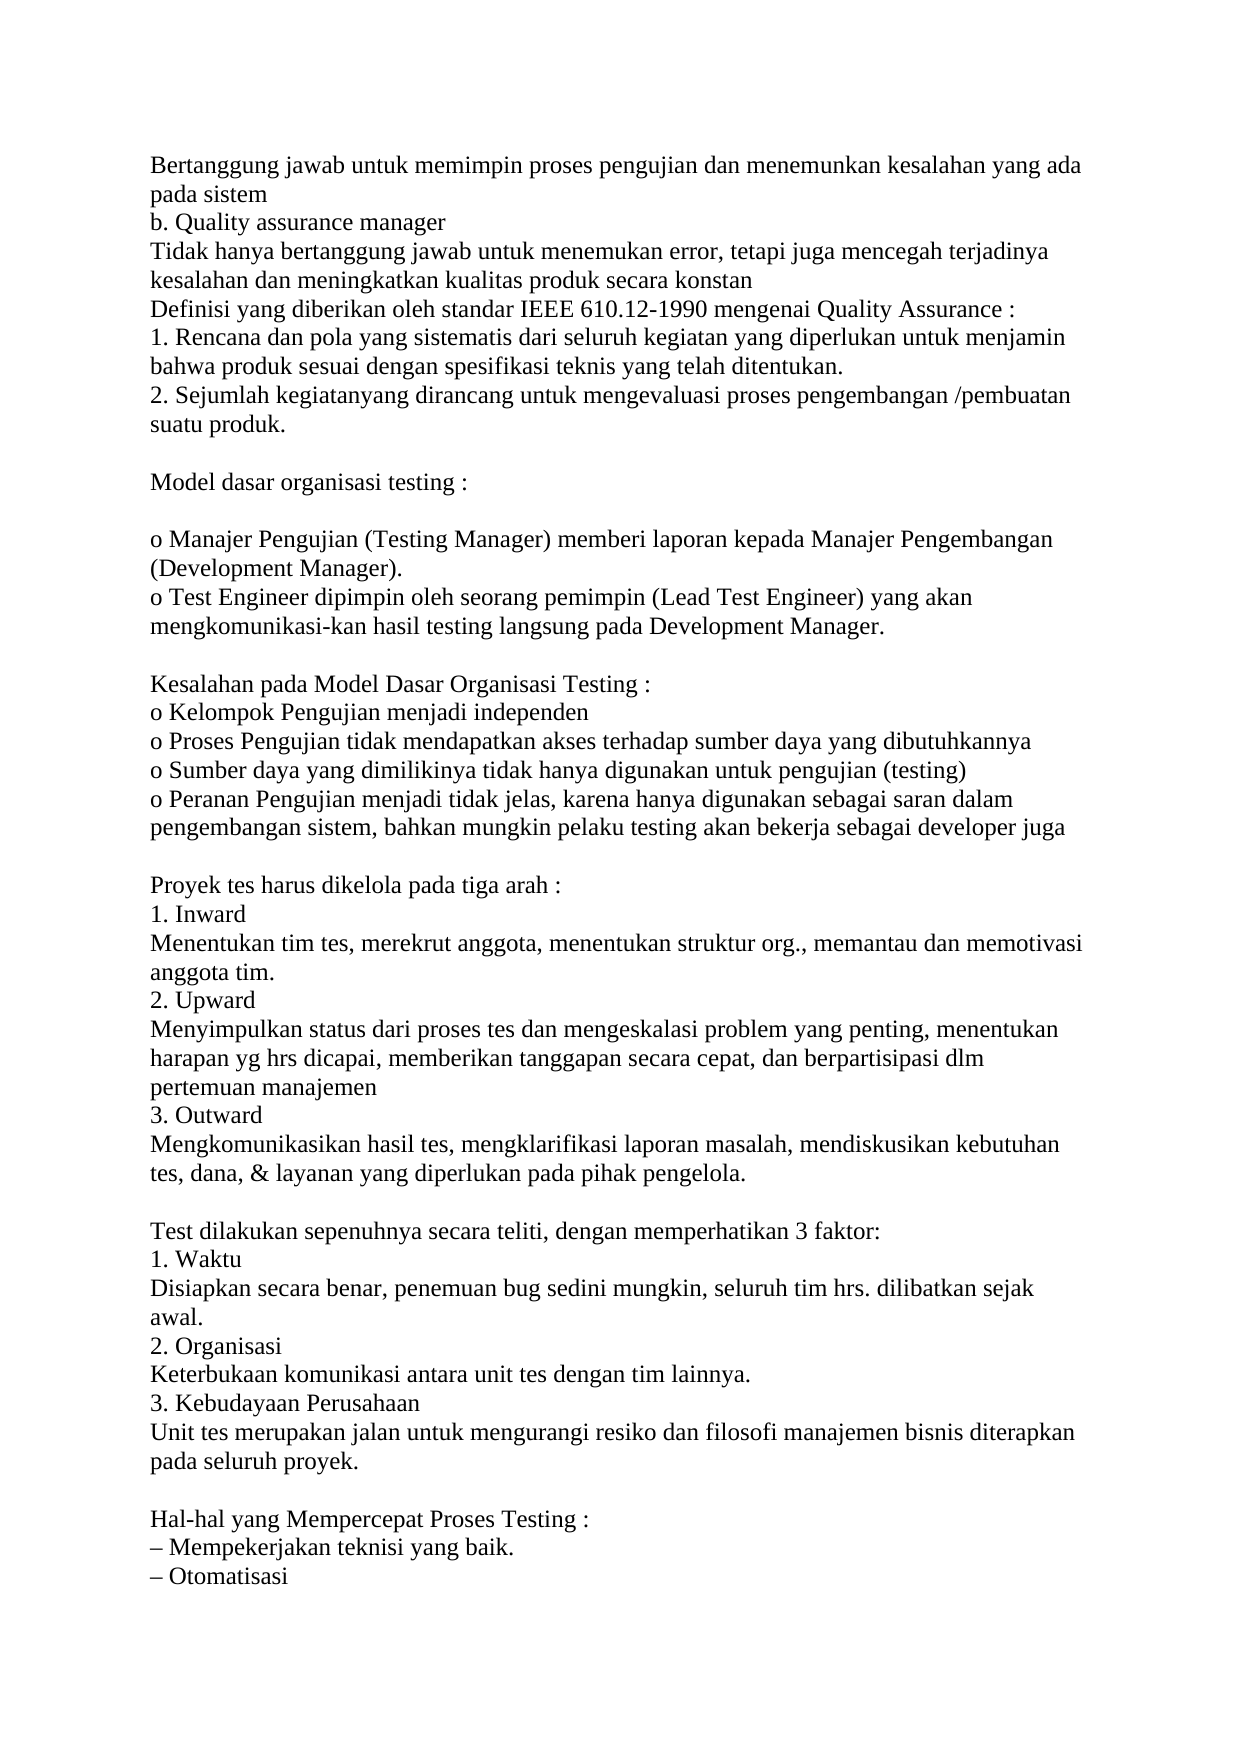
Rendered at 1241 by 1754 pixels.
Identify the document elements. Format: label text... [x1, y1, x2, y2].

text Proyek tes harus dikelola pada tiga arah : 1. Inward Menentukan tim tes, merekrut anggota, menentukan struktur org., memantau dan memotivasi anggota tim. 2. Upward Menyimpulkan status dari proses tes dan mengeskalasi problem yang penting, menentukan harapan yg hrs dicapai, memberikan tanggapan secara cepat, dan berpartisipasi dlm pertemuan manajemen 3. Outward Mengkomunikasikan hasil tes, mengklarifikasi laporan masalah, mendiskusikan kebutuhan tes, dana, & layanan yang diperlukan pada pihak pengelola. [150, 870, 1090, 1187]
text o Manajer Pengujian (Testing Manager) memberi laporan kepada Manajer Pengembangan (Development Manager). o Test Engineer dipimpin oleh seorang pemimpin (Lead Test Engineer) yang akan mengkomunikasi-kan hasil testing langsung pada Development Manager. [150, 524, 1090, 639]
text Test dilakukan sepenuhnya secara teliti, dengan memperhatikan 3 faktor: 1. Waktu Disiapkan secara benar, penemuan bug sedini mungkin, seluruh tim hrs. dilibatkan sejak awal. 2. Organisasi Keterbukaan komunikasi antara unit tes dengan tim lainnya. 3. Kebudayaan Perusahaan Unit tes merupakan jalan untuk mengurangi resiko dan filosofi manajemen bisnis diterapkan pada seluruh proyek. [150, 1216, 1090, 1474]
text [150, 1504, 1090, 1590]
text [150, 150, 1090, 437]
text Model dasar organisasi testing : [150, 467, 1090, 495]
text Kesalahan pada Model Dasar Organisasi Testing : o Kelompok Pengujian menjadi independen o Proses Pengujian tidak mendapatkan akses terhadap sumber daya yang dibutuhkannya o Sumber daya yang dimilikinya tidak hanya digunakan untuk pengujian (testing) o Peranan Pengujian menjadi tidak jelas, karena hanya digunakan sebagai saran dalam pengembangan sistem, bahkan mungkin pelaku testing akan bekerja sebagai developer juga [150, 669, 1090, 841]
